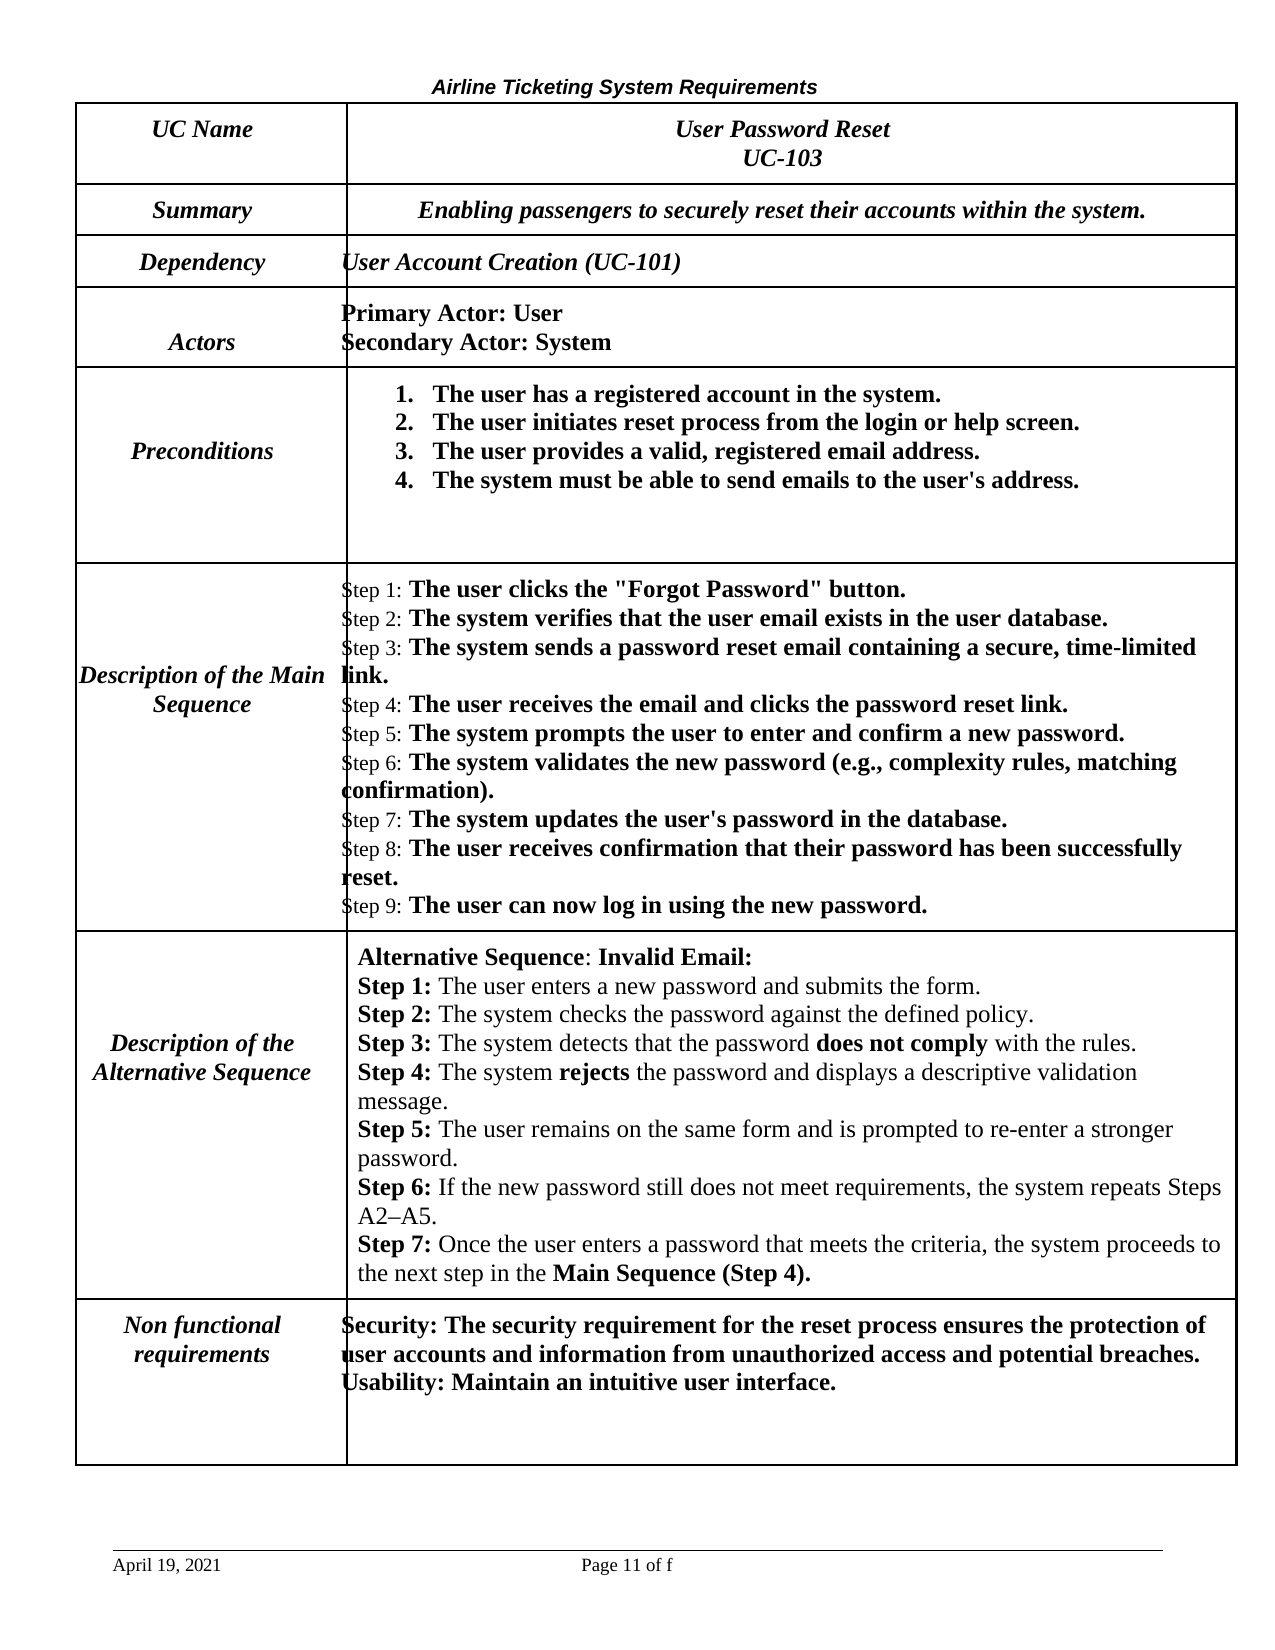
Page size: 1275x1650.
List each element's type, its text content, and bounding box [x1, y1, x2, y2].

table_header User Password Reset UC-103 [348, 104, 1235, 182]
table_cell Actors [77, 288, 346, 366]
table_cell Preconditions [77, 368, 346, 562]
table_cell Description of the Alternative Sequence [77, 932, 346, 1297]
table_cell Primary Actor: User Secondary Actor: System [348, 288, 1235, 366]
table_cell Non functional requirements [77, 1300, 346, 1464]
table_cell User Account Creation (UC-101) [348, 236, 1235, 286]
table_cell Summary [77, 185, 346, 234]
table_cell Enabling passengers to securely reset their accounts within the system. [348, 185, 1235, 234]
table_header UC Name [77, 104, 346, 182]
table_cell Dependency [77, 236, 346, 286]
table_cell Description of the Main Sequence [77, 564, 346, 929]
table_cell Step 1: The user clicks the "Forgot Password" button. Step 2: The system verifies that the user email exists in the user database. Step 3: The system sends a password reset email containing a secure, time-limited link. Step 4: The user receives the email and clicks the password reset link. Step 5: The system prompts the user to enter and confirm a new password. Step 6: The system validates the new password (e.g., complexity rules, matching confirmation). Step 7: The system updates the user's password in the database. Step 8: The user receives confirmation that their password has been successfully reset. Step 9: The user can now log in using the new password. [348, 564, 1235, 929]
table_cell The user has a registered account in the system. The user initiates reset process from the login or help screen. The user provides a valid, registered email address. The system must be able to send emails to the user's address. [348, 368, 1235, 562]
